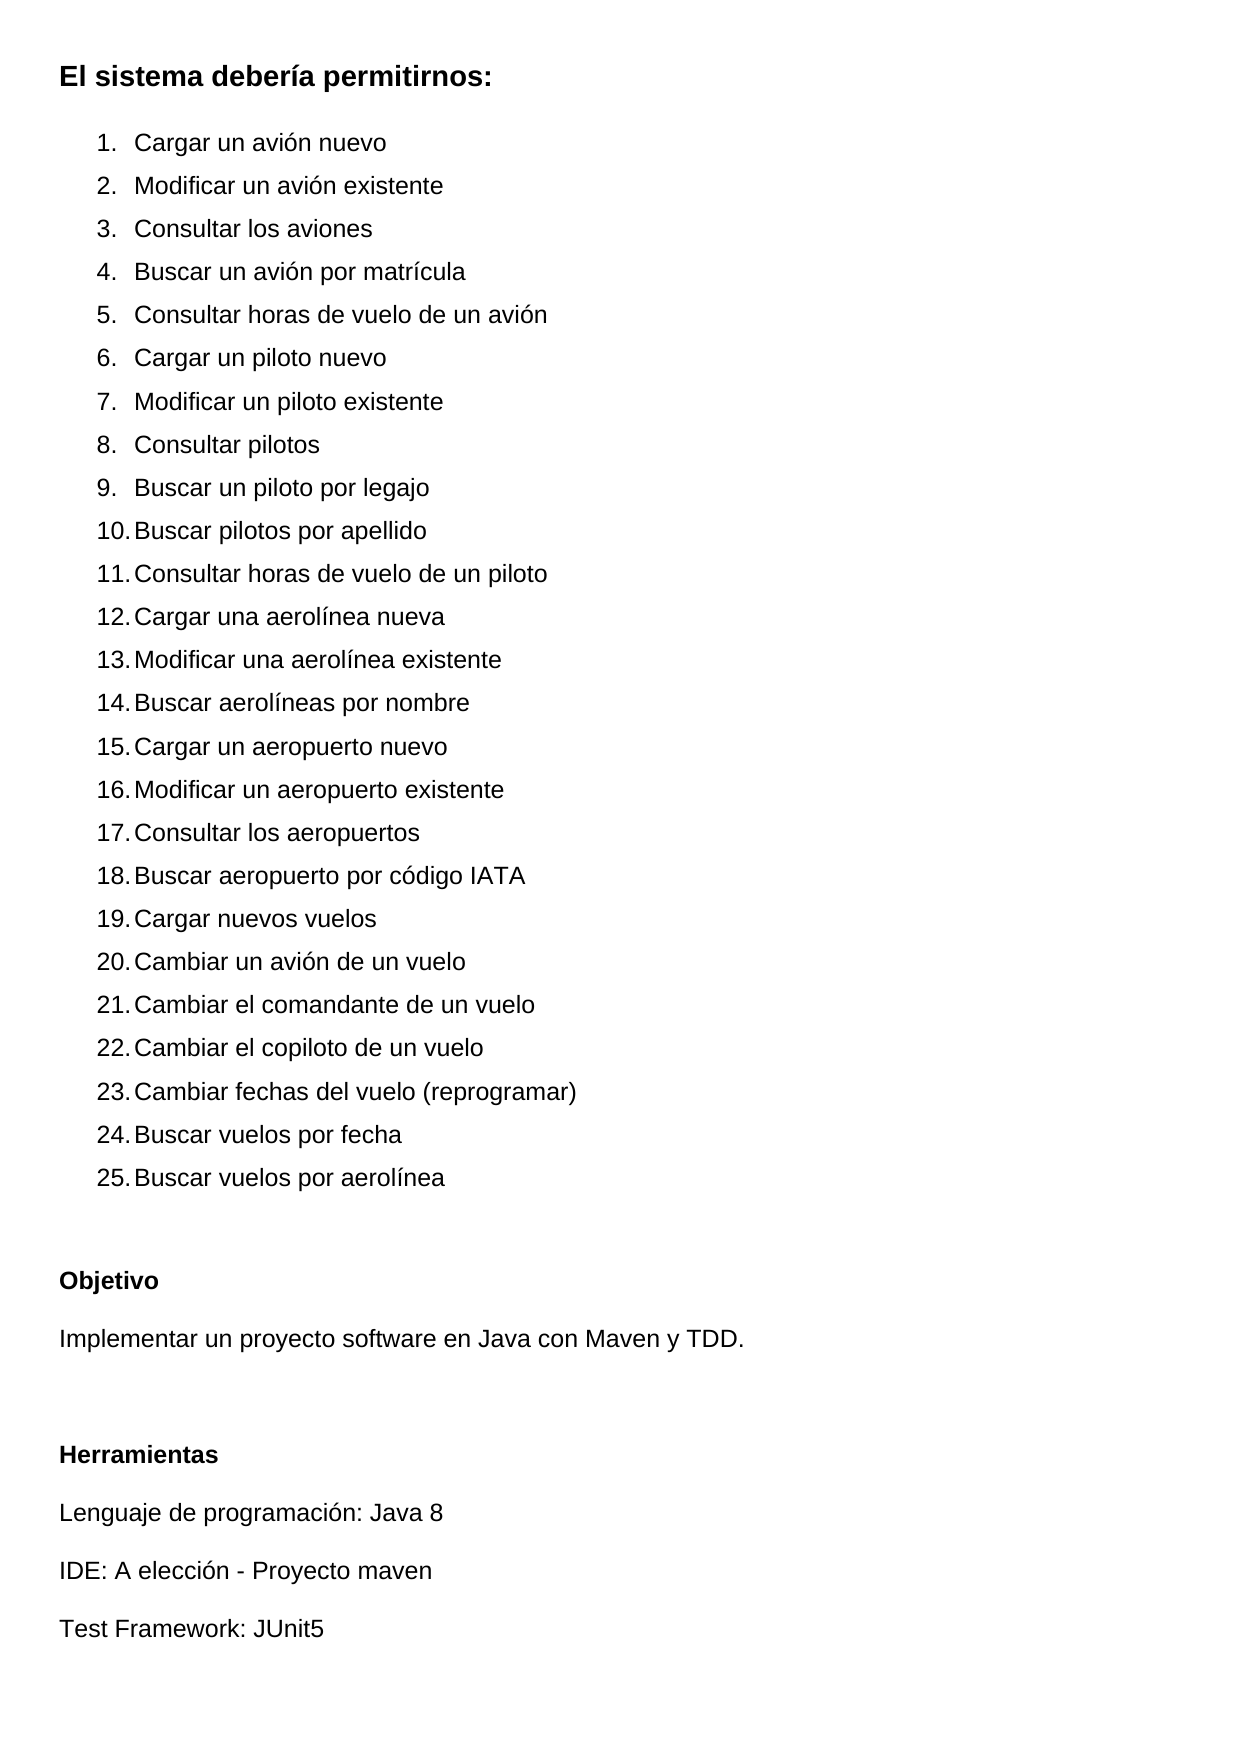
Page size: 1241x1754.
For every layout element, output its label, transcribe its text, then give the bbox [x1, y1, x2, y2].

list Cambiar el comandante de un vuelo [96, 990, 1181, 1019]
list Cambiar fechas del vuelo (reprogramar) [96, 1076, 1181, 1105]
list Cambiar el copiloto de un vuelo [96, 1033, 1181, 1062]
list Cargar un piloto nuevo [96, 343, 1181, 372]
list Consultar los aviones [96, 214, 1181, 243]
list Buscar vuelos por aerolínea [96, 1163, 1181, 1191]
list Consultar horas de vuelo de un avión [96, 300, 1181, 329]
list Consultar los aeropuertos [96, 818, 1181, 846]
list Cambiar un avión de un vuelo [96, 947, 1181, 976]
list Consultar horas de vuelo de un piloto [96, 559, 1181, 588]
text Lenguaje de programación: Java 8 [59, 1498, 1181, 1527]
list Buscar aeropuerto por código IATA [96, 861, 1181, 889]
list Buscar un avión por matrícula [96, 257, 1181, 286]
list Buscar pilotos por apellido [96, 516, 1181, 544]
list Modificar una aerolínea existente [96, 645, 1181, 674]
text Objetivo [59, 1266, 1181, 1295]
list Modificar un aeropuerto existente [96, 774, 1181, 803]
list Cargar un avión nuevo [96, 128, 1181, 156]
list Buscar un piloto por legajo [96, 473, 1181, 501]
list Cargar una aerolínea nueva [96, 602, 1181, 631]
list Consultar pilotos [96, 429, 1181, 458]
list Cargar nuevos vuelos [96, 904, 1181, 933]
text Test Framework: JUnit5 [59, 1614, 1181, 1642]
list Modificar un avión existente [96, 171, 1181, 199]
list Modificar un piloto existente [96, 386, 1181, 415]
list Buscar aerolíneas por nombre [96, 688, 1181, 717]
text Herramientas [59, 1440, 1181, 1469]
text Implementar un proyecto software en Java con Maven y TDD. [59, 1324, 1181, 1353]
list Buscar vuelos por fecha [96, 1119, 1181, 1148]
text El sistema debería permitirnos: [59, 59, 1181, 92]
list Cargar un aeropuerto nuevo [96, 731, 1181, 760]
text IDE: A elección - Proyecto maven [59, 1556, 1181, 1584]
